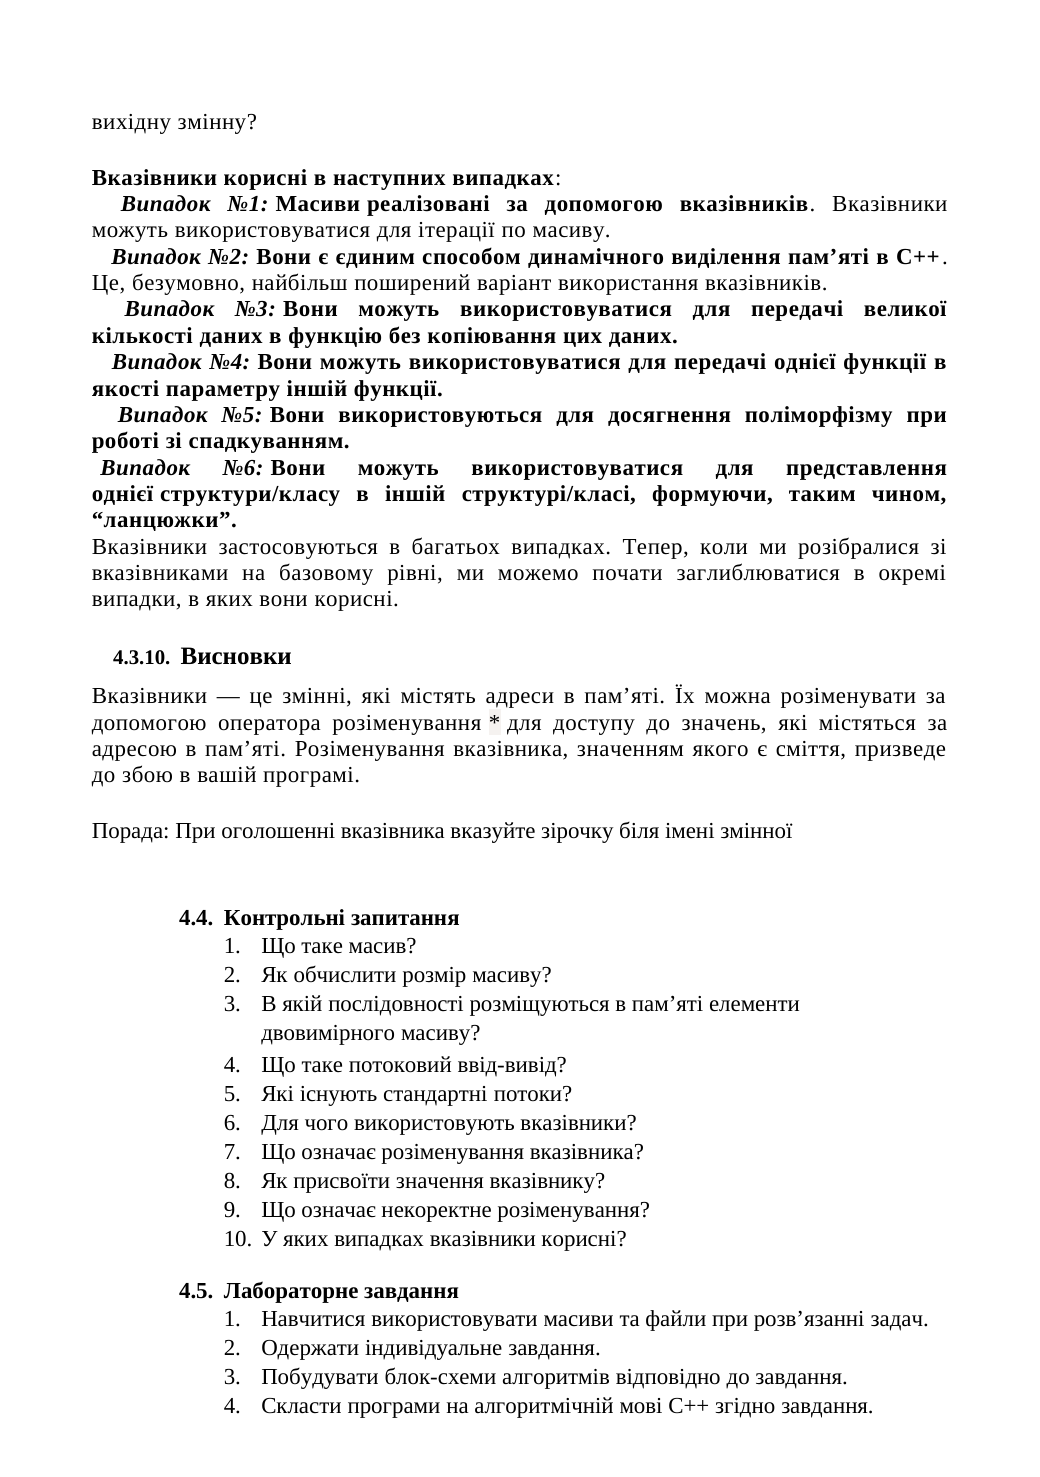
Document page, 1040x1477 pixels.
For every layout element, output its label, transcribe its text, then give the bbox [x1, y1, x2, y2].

text Вказівники застосовуються в багатьох випадках. Тепер, коли ми розібралися зі вказівниками на базовому рівні, ми можемо почати заглиблюватися в окремі випадки, в яких вони корисні. [92, 533, 948, 612]
text Вказівники корисні в наступних випадках: [92, 164, 948, 190]
list Що таке потоковий ввід-вивід? [223, 1051, 948, 1077]
text Випадок №5: Вони використовуються для досягнення поліморфізму при роботі зі спадкуванням. [92, 401, 948, 454]
text Випадок №2: Вони є єдиним способом динамічного виділення пам’яті в С++. Це, безумовно, найбільш поширений варіант використання вказівників. [92, 243, 948, 296]
text Порада: При оголошенні вказівника вказуйте зірочку біля імені змінної [92, 817, 948, 843]
list Одержати індивідуальне завдання. [223, 1334, 948, 1361]
text Випадок №3: Вони можуть використовуватися для передачі великої кількості даних в функцію без копіювання цих даних. [92, 296, 948, 348]
list Які існують стандартні потоки? [223, 1080, 948, 1106]
list У яких випадках вказівники корисні? [223, 1225, 948, 1251]
list Як обчислити розмір масиву? [223, 961, 948, 988]
list Як присвоїти значення вказівнику? [223, 1167, 948, 1193]
list Навчитися використовувати масиви та файли при розв’язанні задач. [223, 1305, 948, 1332]
text Випадок №6: Вони можуть використовуватися для представлення однієї структури/класу в іншій структурі/класі, формуючи, таким чином, “ланцюжки”. [92, 454, 948, 533]
list Що означає розіменування вказівника? [223, 1138, 948, 1164]
list Побудувати блок-схеми алгоритмів відповідно до завдання. [223, 1363, 948, 1389]
list Контрольні запитання [179, 904, 948, 930]
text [92, 108, 948, 134]
list Що означає некоректне розіменування? [223, 1196, 948, 1222]
list Для чого використовують вказівники? [223, 1109, 948, 1135]
list Що таке масив? [223, 932, 948, 959]
text Вказівники — це змінні, які містять адреси в пам’яті. Їх можна розіменувати за допомогою оператора розіменування * для доступу до значень, які містяться за адресою в пам’яті. Розіменування вказівника, значенням якого є сміття, призведе до збою в вашій програмі. [92, 682, 948, 788]
subtitle Лабораторне завдання [179, 1277, 948, 1303]
text Випадок №4: Вони можуть використовуватися для передачі однієї функції в якості параметру іншій функції. [92, 348, 948, 401]
list Скласти програми на алгоритмічній мові C++ згідно завдання. [223, 1392, 948, 1419]
text Випадок №1: Масиви реалізовані за допомогою вказівників. Вказівники можуть використовуватися для ітерації по масиву. [92, 190, 948, 243]
list В якій послідовності розміщуються в пам’яті елементи двовимірного масиву? [223, 990, 801, 1046]
subtitle Висновки [113, 641, 948, 670]
